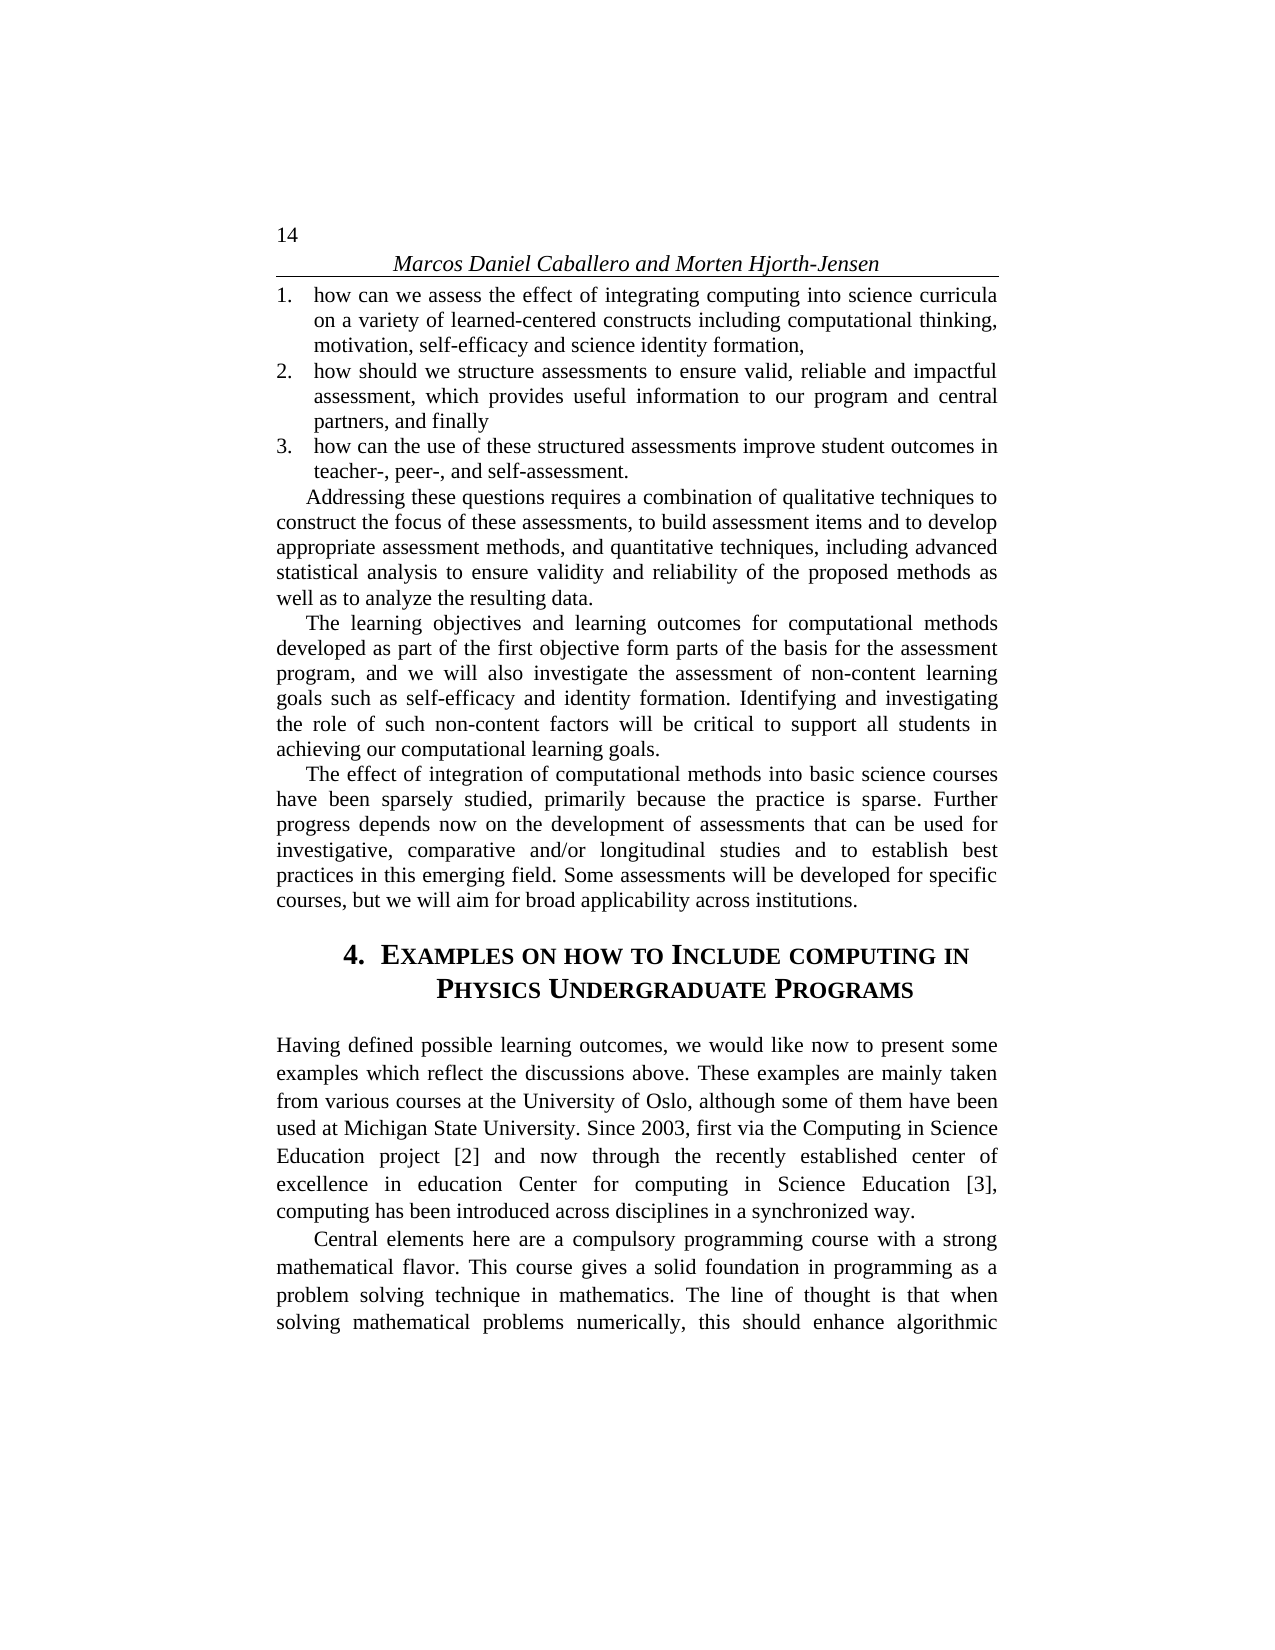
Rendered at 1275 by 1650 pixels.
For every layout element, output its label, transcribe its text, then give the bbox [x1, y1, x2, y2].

text The central questions that our research must address are [276, 408, 999, 433]
text The learning objectives and learning outcomes for computational methods developed as part of the first objective form parts of the basis for the assessment program, and we will also investigate the assessment of non-content learning goals such as self-efficacy and identity formation. Identifying and investigating the role of such non-content factors will be critical to support all students in achieving our computational learning goals. [276, 797, 999, 948]
list how can the use of these structured assessments improve student outcomes in teacher-, peer-, and self-assessment. [276, 611, 999, 662]
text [276, 1219, 999, 1355]
list how should we structure assessments to ensure valid, reliable and impactful assessment, which provides useful information to our program and central partners, and finally [276, 527, 999, 602]
text The effect of integration of computational methods into basic science courses have been sparsely studied, primarily because the practice is sparse. Further progress depends now on the development of assessments that can be used for investigative, comparative and/or longitudinal studies and to establish best practices in this emerging field. Some assessments will be developed for specific courses, but we will aim for broad applicability across institutions. [276, 948, 999, 1099]
text Addressing these questions requires a combination of qualitative techniques to construct the focus of these assessments, to build assessment items and to develop appropriate assessment methods, and quantitative techniques, including advanced statistical analysis to ensure validity and reliability of the proposed methods as well as to analyze the resulting data. [276, 671, 999, 797]
list how can we assess the effect of integrating computing into science curricula on a variety of learned-centered constructs including computational thinking, motivation, self-efficacy and science identity formation, [276, 442, 999, 518]
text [276, 282, 999, 408]
subtitle Examples on how to Include computing in Physics Undergraduate Programs [313, 1124, 999, 1192]
